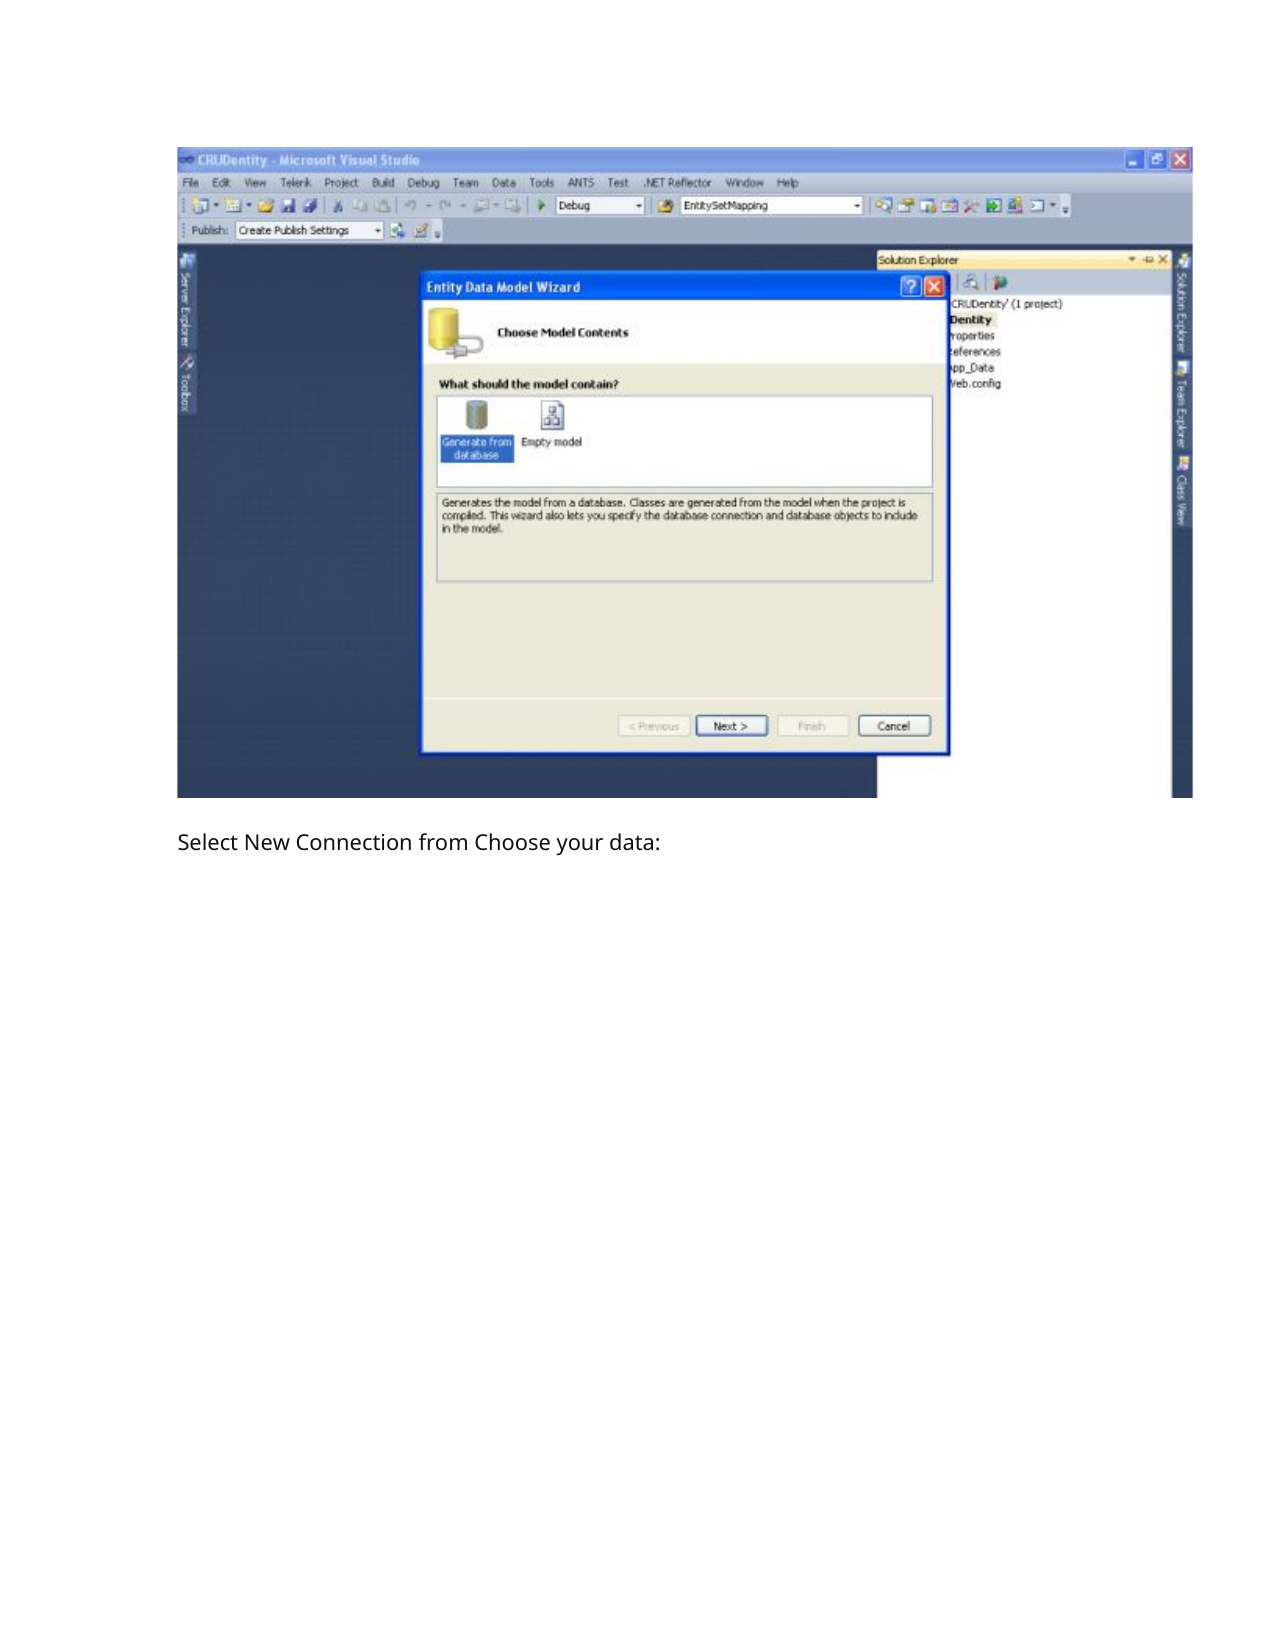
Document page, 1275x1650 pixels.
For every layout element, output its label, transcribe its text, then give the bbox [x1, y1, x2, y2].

text Select New Connection from Choose your data: [177, 827, 1098, 857]
picture [177, 147, 1193, 798]
